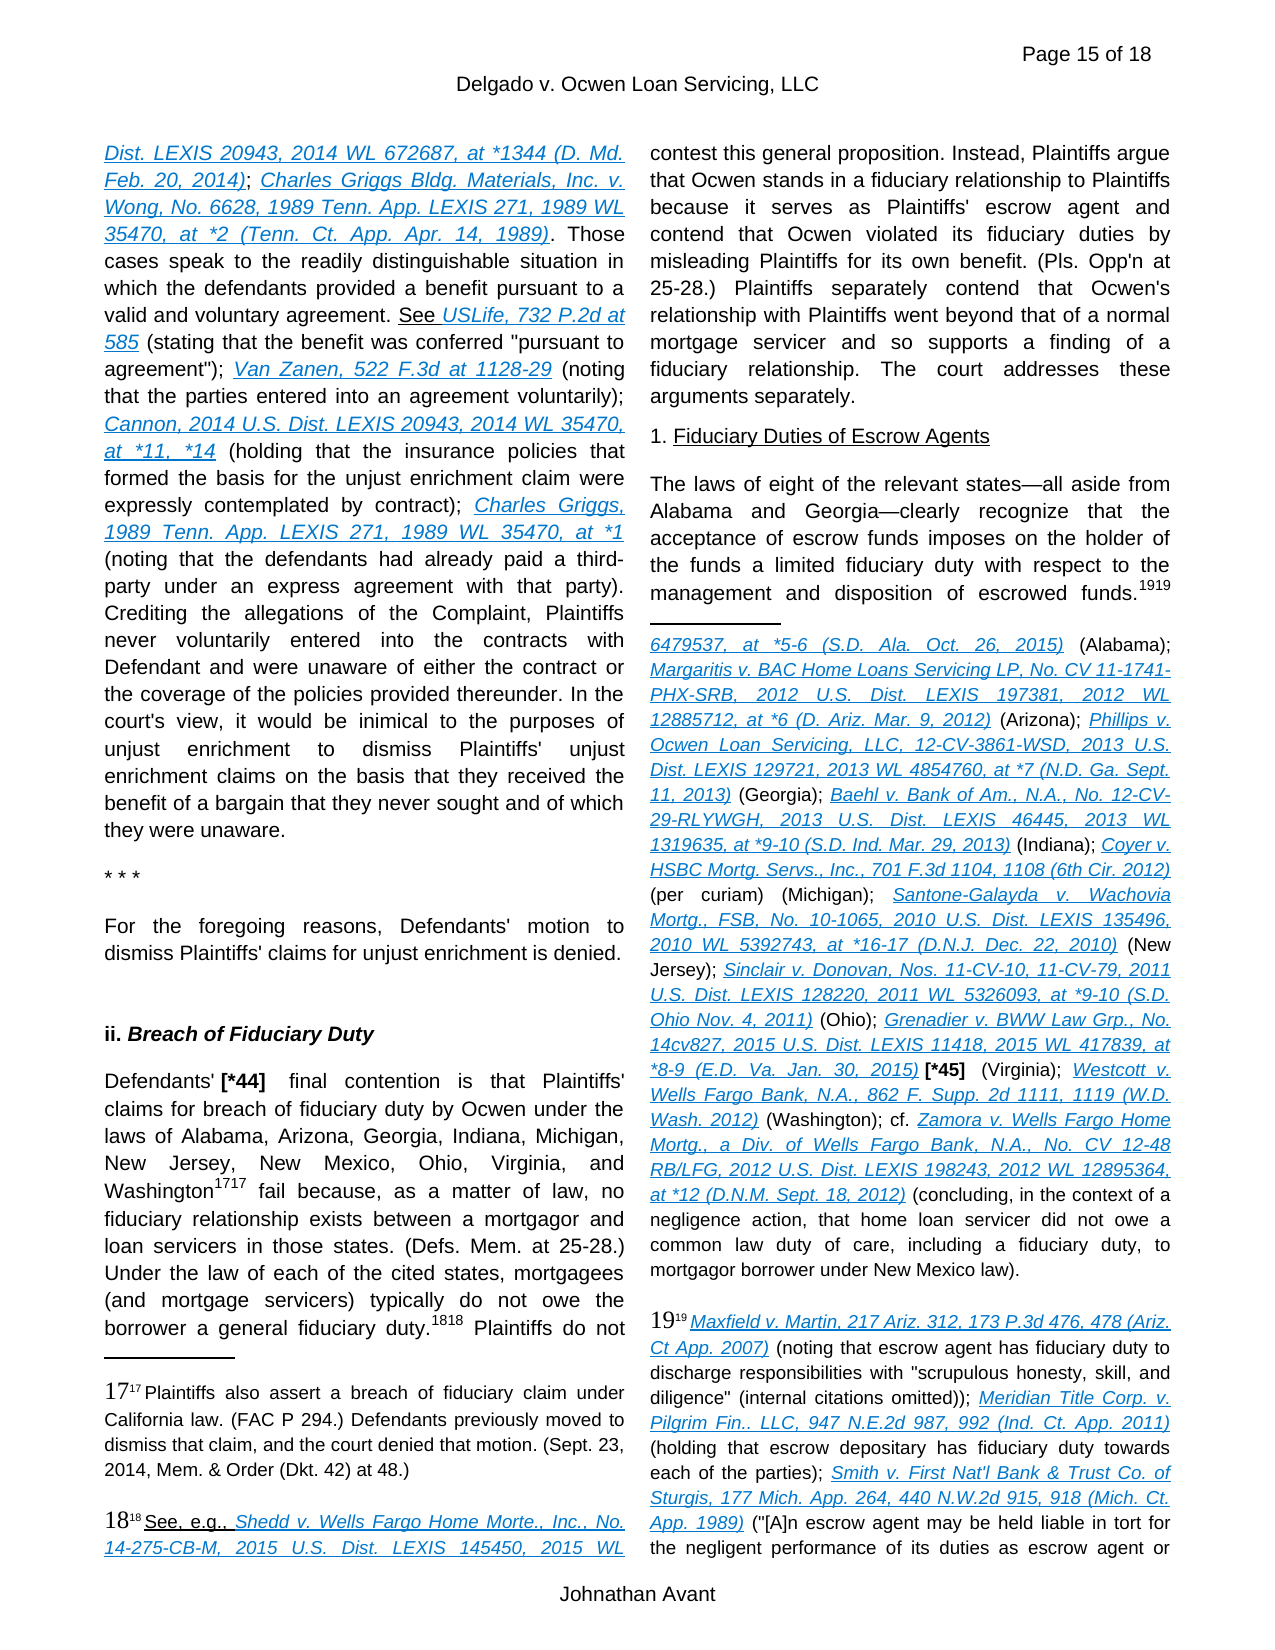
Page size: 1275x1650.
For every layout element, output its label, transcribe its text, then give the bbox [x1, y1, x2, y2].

text 1. Fiduciary Duties of Escrow Agents [650, 421, 1171, 448]
text Defendants' [*44] final contention is that Plaintiffs' claims for breach of fiduciary duty by Ocwen under the laws of Alabama, Arizona, Georgia, Indiana, Michigan, New Jersey, New Mexico, Ohio, Virginia, and Washington17 fail because, as a matter of law, no fiduciary relationship exists between a mortgagor and loan servicers in those states. (Defs. Mem. at 25-28.) Under the law of each of the cited states, mortgagees (and mortgage servicers) typically do not owe the borrower a general fiduciary duty.18 Plaintiffs do not contest this general proposition. Instead, Plaintiffs argue that Ocwen stands in a fiduciary relationship to Plaintiffs because it serves as Plaintiffs' escrow agent and contend that Ocwen violated its fiduciary duties by misleading Plaintiffs for its own benefit. (Pls. Opp'n at 25-28.) Plaintiffs separately contend that Ocwen's relationship with Plaintiffs went beyond that of a normal mortgage servicer and so supports a finding of a fiduciary relationship. The court addresses these arguments separately. [650, 137, 1171, 408]
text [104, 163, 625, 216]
text For the foregoing reasons, Defendants' motion to dismiss Plaintiffs' claims for unjust enrichment is denied. [104, 910, 625, 964]
text ii. Breach of Fiduciary Duty [104, 989, 625, 1045]
text Defendants' [*44] final contention is that Plaintiffs' claims for breach of fiduciary duty by Ocwen under the laws of Alabama, Arizona, Georgia, Indiana, Michigan, New Jersey, New Mexico, Ohio, Virginia, and Washington17 fail because, as a matter of law, no fiduciary relationship exists between a mortgagor and loan servicers in those states. (Defs. Mem. at 25-28.) Under the law of each of the cited states, mortgagees (and mortgage servicers) typically do not owe the borrower a general fiduciary duty.18 Plaintiffs do not contest this general proposition. Instead, Plaintiffs argue that Ocwen stands in a fiduciary relationship to Plaintiffs because it serves as Plaintiffs' escrow agent and contend that Ocwen violated its fiduciary duties by misleading Plaintiffs for its own benefit. (Pls. Opp'n at 25-28.) Plaintiffs separately contend that Ocwen's relationship with Plaintiffs went beyond that of a normal mortgage servicer and so supports a finding of a fiduciary relationship. The court addresses these arguments separately. [104, 1066, 625, 1340]
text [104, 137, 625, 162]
text * * * [104, 862, 625, 889]
